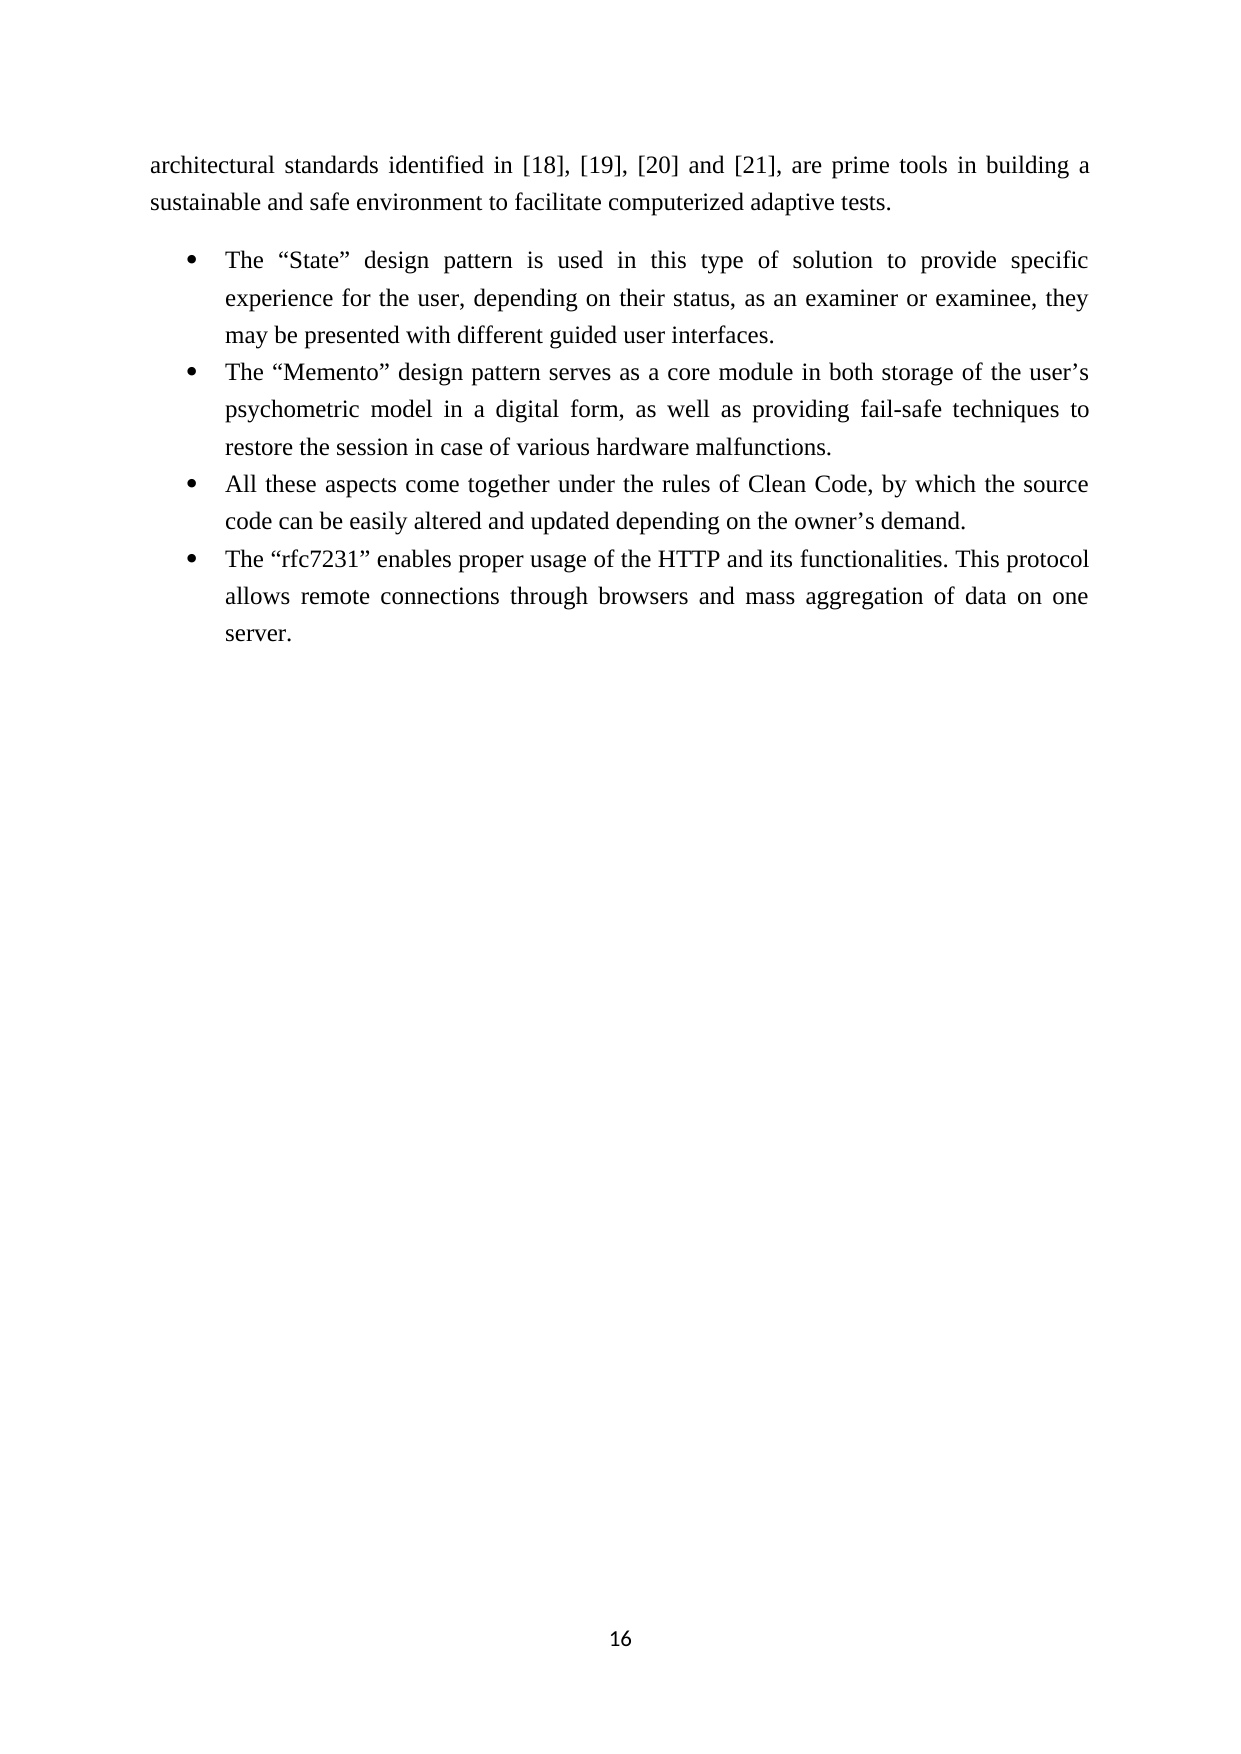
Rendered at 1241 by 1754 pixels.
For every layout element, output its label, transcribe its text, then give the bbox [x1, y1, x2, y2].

list All these aspects come together under the rules of Clean Code, by which the source code can be easily altered and updated depending on the owner’s demand. [187, 469, 1090, 535]
list The “State” design pattern is used in this type of solution to provide specific experience for the user, depending on their status, as an examiner or examinee, they may be presented with different guided user interfaces. [187, 245, 1090, 349]
list The “Memento” design pattern serves as a core module in both storage of the user’s psychometric model in a digital form, as well as providing fail-safe techniques to restore the session in case of various hardware malfunctions. [187, 357, 1090, 461]
list The “rfc7231” enables proper usage of the HTTP and its functionalities. This protocol allows remote connections through browsers and mass aggregation of data on one server. [187, 544, 1090, 647]
